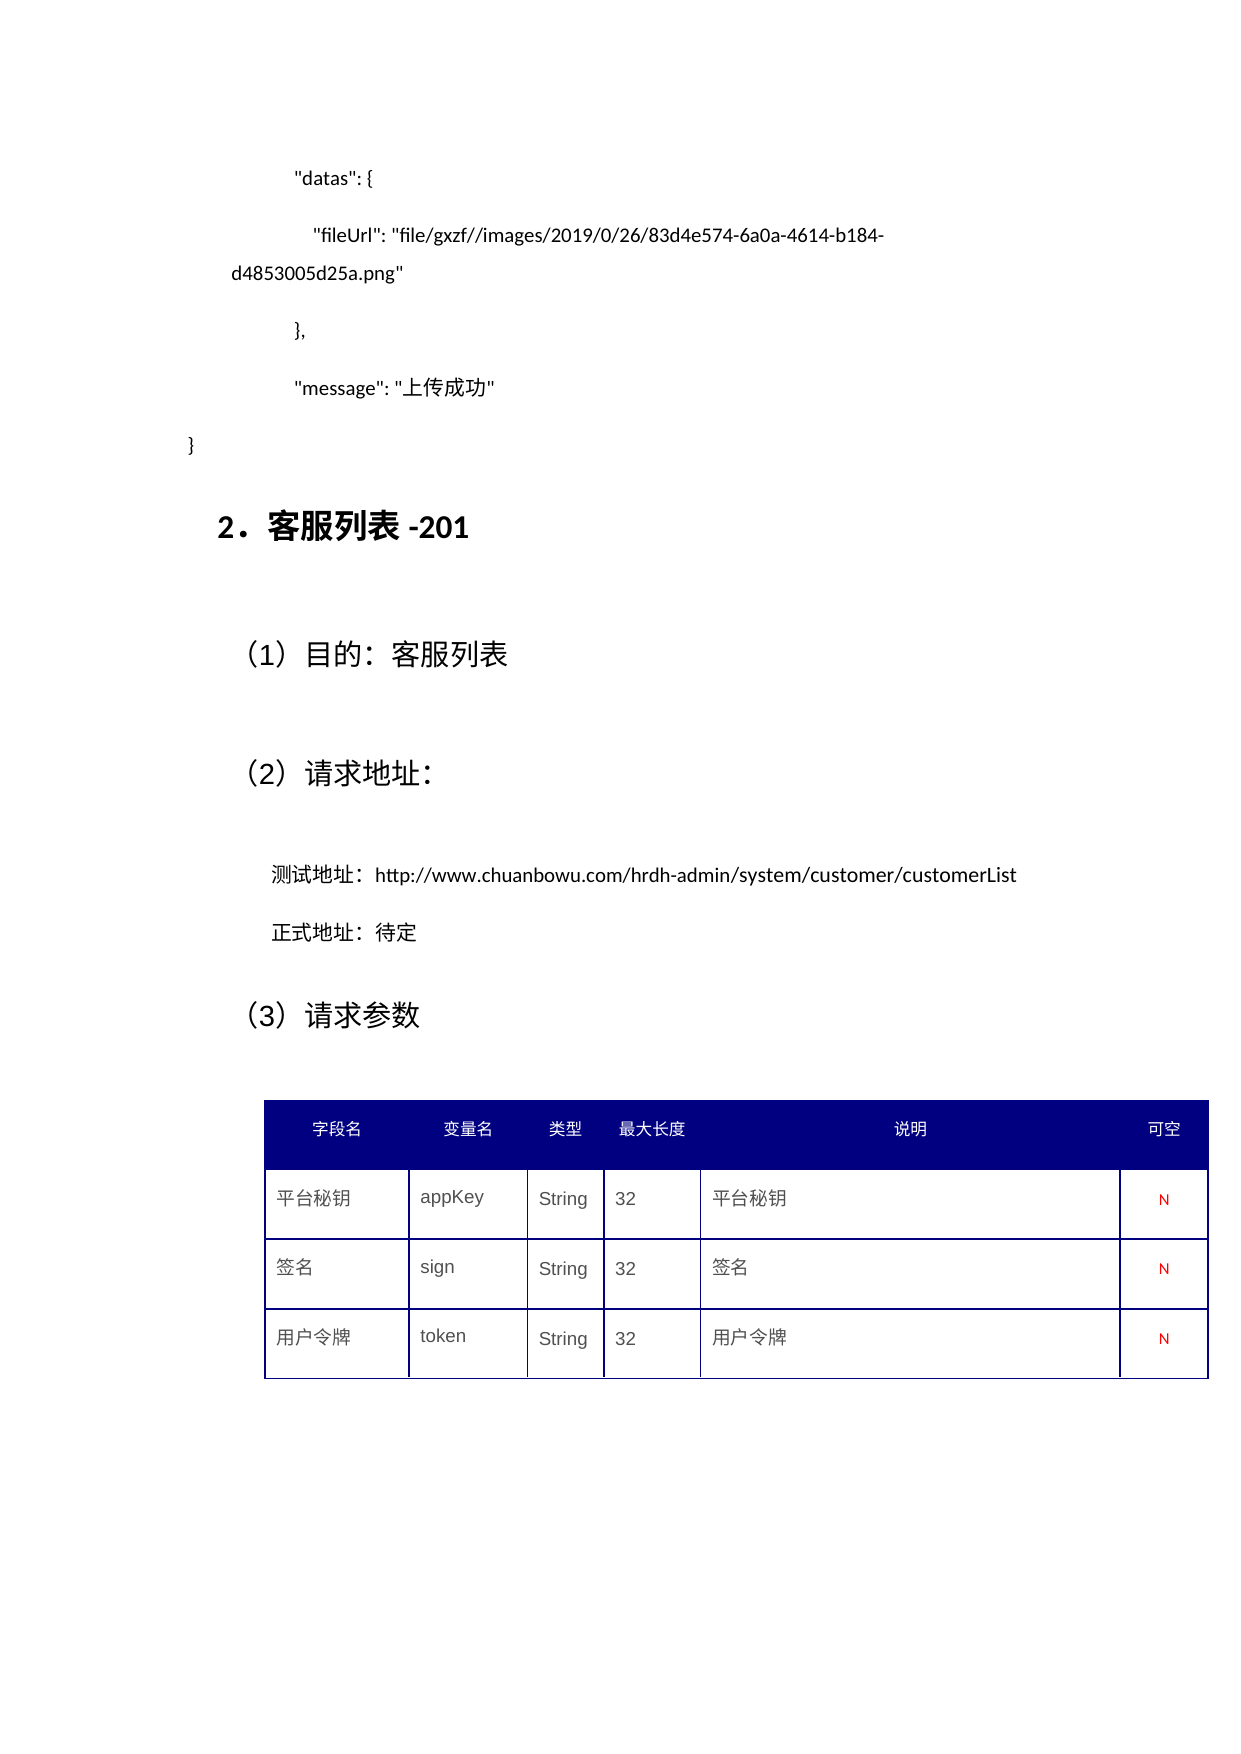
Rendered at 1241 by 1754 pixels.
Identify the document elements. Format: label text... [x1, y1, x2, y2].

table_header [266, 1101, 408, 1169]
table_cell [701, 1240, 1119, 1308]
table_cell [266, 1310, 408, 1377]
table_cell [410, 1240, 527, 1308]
text "message": "上传成功" [231, 371, 1053, 403]
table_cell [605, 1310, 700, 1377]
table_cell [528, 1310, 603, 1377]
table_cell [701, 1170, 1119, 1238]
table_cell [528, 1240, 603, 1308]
text "datas": { [231, 162, 1053, 194]
list 目的：客服列表 [187, 621, 1053, 686]
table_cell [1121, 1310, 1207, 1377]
text 正式地址：待定 [271, 915, 1053, 948]
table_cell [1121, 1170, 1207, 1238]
text 测试地址：http://www.chuanbowu.com/hrdh-admin/system/customer/customerList [271, 857, 1053, 890]
text "fileUrl": "file/gxzf//images/2019/0/26/83d4e574-6a0a-4614-b184-d4853005d25a.png" [231, 219, 1053, 289]
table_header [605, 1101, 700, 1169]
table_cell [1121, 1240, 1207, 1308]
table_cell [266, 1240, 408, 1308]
text }, [231, 313, 1053, 346]
list 请求参数 [187, 981, 1053, 1046]
list 请求地址： [187, 739, 1053, 804]
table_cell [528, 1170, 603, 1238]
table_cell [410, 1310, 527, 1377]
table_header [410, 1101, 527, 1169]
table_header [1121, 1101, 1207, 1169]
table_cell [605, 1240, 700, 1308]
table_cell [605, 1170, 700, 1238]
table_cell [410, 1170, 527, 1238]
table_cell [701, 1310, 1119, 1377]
subtitle 客服列表 -201 [175, 492, 1053, 557]
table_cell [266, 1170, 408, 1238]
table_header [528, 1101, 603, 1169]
text } [187, 428, 1053, 461]
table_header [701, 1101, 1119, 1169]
